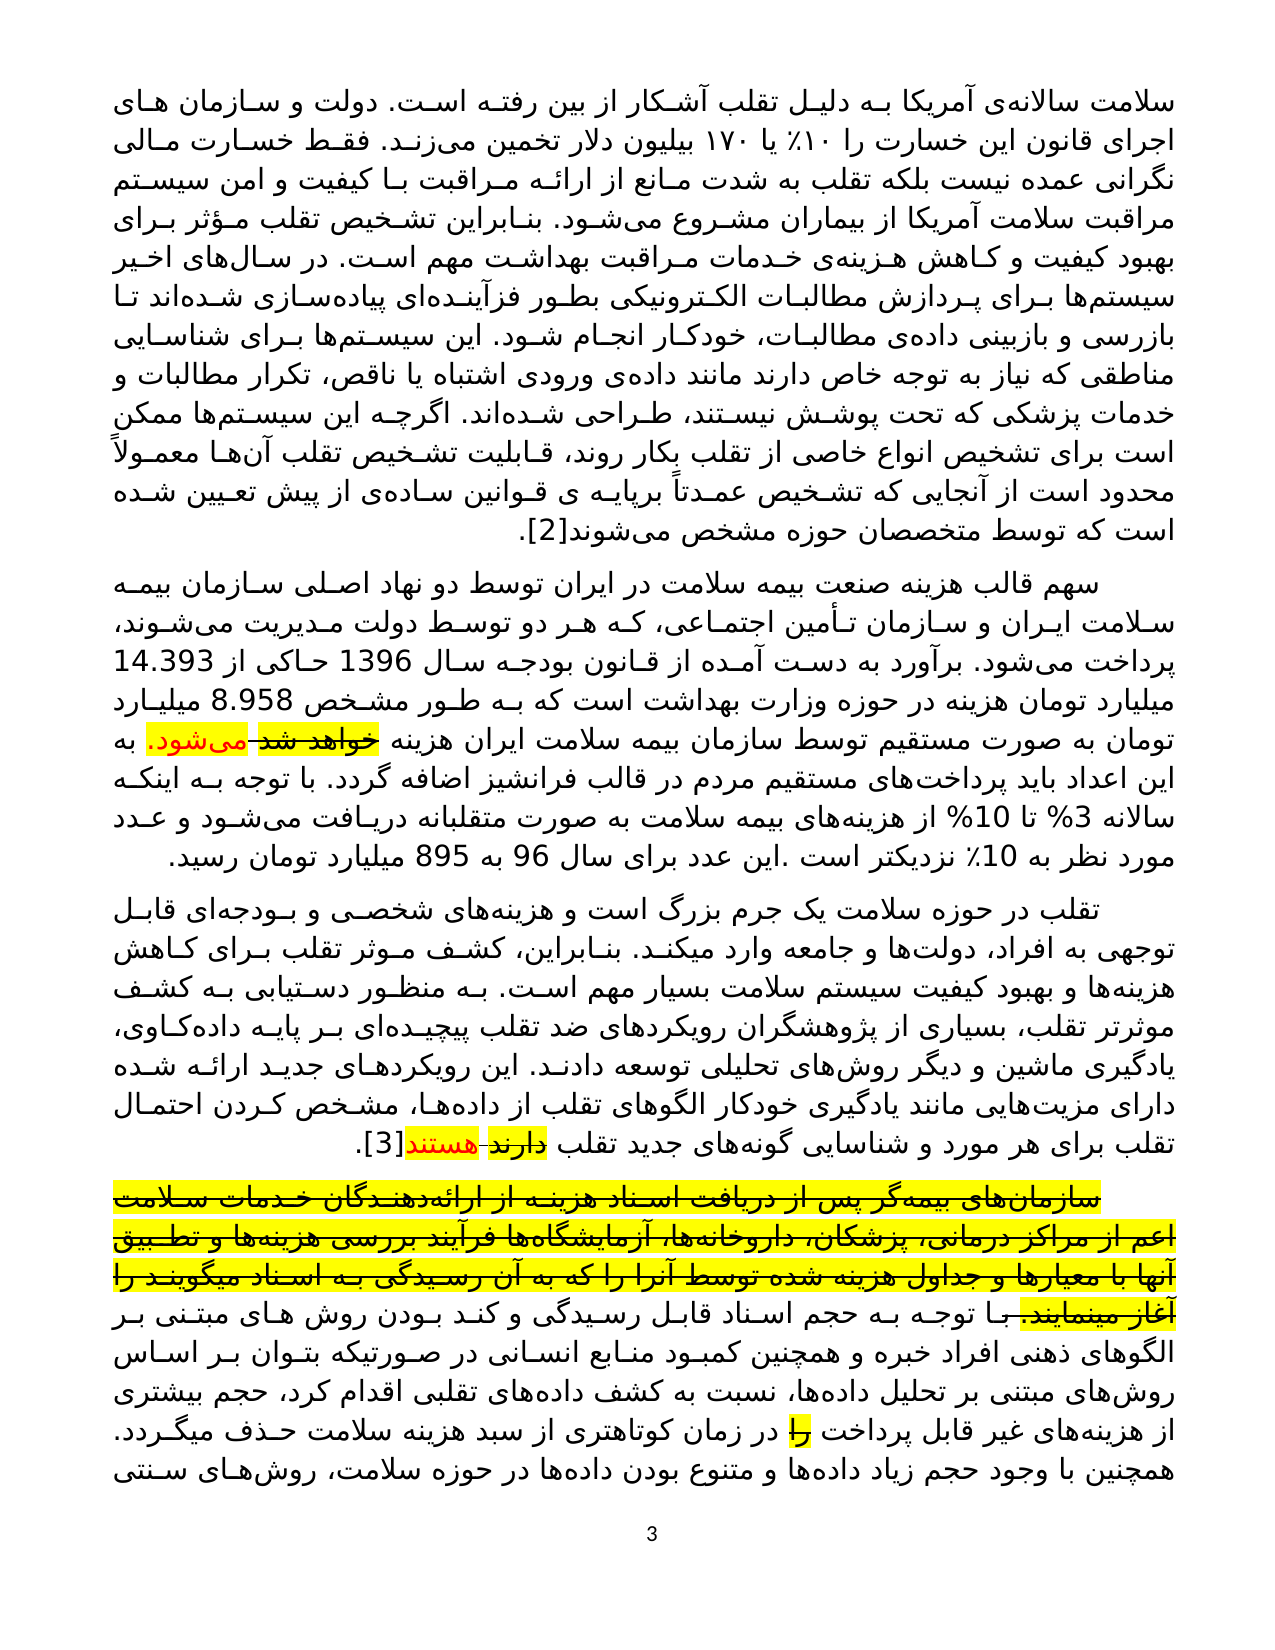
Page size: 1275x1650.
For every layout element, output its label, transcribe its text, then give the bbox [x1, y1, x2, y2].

text تقلب در حوزه سلامت یک جرم بزرگ است و هزینه‌های شخصی و بودجه‌ای قابل توجهی به افراد، دولت‌ها و جامعه وارد میکند. بنابراین، کشف موثر تقلب برای کاهش هزینه‌ها و بهبود کیفیت سیستم سلامت بسیار مهم است. به منظور دستیابی به کشف موثرتر تقلب، بسیاری از پژوهشگران رویکردهای ضد تقلب پیچیده‌ای بر پایه داده‌کاوی، یادگیری ماشین و دیگر روش‌های تحلیلی توسعه دادند. این رویکردهای جدید ارائه شده دارای مزیت‌هایی مانند یادگیری خودکار الگوهای تقلب از داده‌ها، مشخص کردن احتمال تقلب برای هر مورد و شناسایی گونه‌های جدید تقلب دارند هستند[3]. [112, 893, 1176, 1160]
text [112, 84, 1176, 547]
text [112, 1277, 1176, 1487]
text سهم قالب هزینه صنعت بیمه سلامت در ایران توسط دو نهاد اصلی سازمان بیمه سلامت ایران و سازمان تأمین اجتماعی، که هر دو توسط دولت مدیریت می‌شوند، پرداخت می‌شود. برآورد به دست آمده از قانون بودجه سال 1396 حاکی از 14.393 میلیارد تومان هزینه در حوزه وزارت بهداشت است که به طور مشخص 8.958 میلیارد تومان به صورت مستقیم توسط سازمان بیمه سلامت ایران هزینه خواهد شد می‌شود. به این اعداد باید پرداخت‌های مستقیم مردم در قالب فرانشیز اضافه گردد. با توجه به اینکه سالانه 3% تا 10% از هزینه‌های بیمه سلامت به صورت متقلبانه دریافت می‌شود و عدد مورد نظر به 10٪ نزدیکتر است .این عدد برای سال 96 به 895 میلیارد تومان رسید. [112, 566, 1176, 873]
